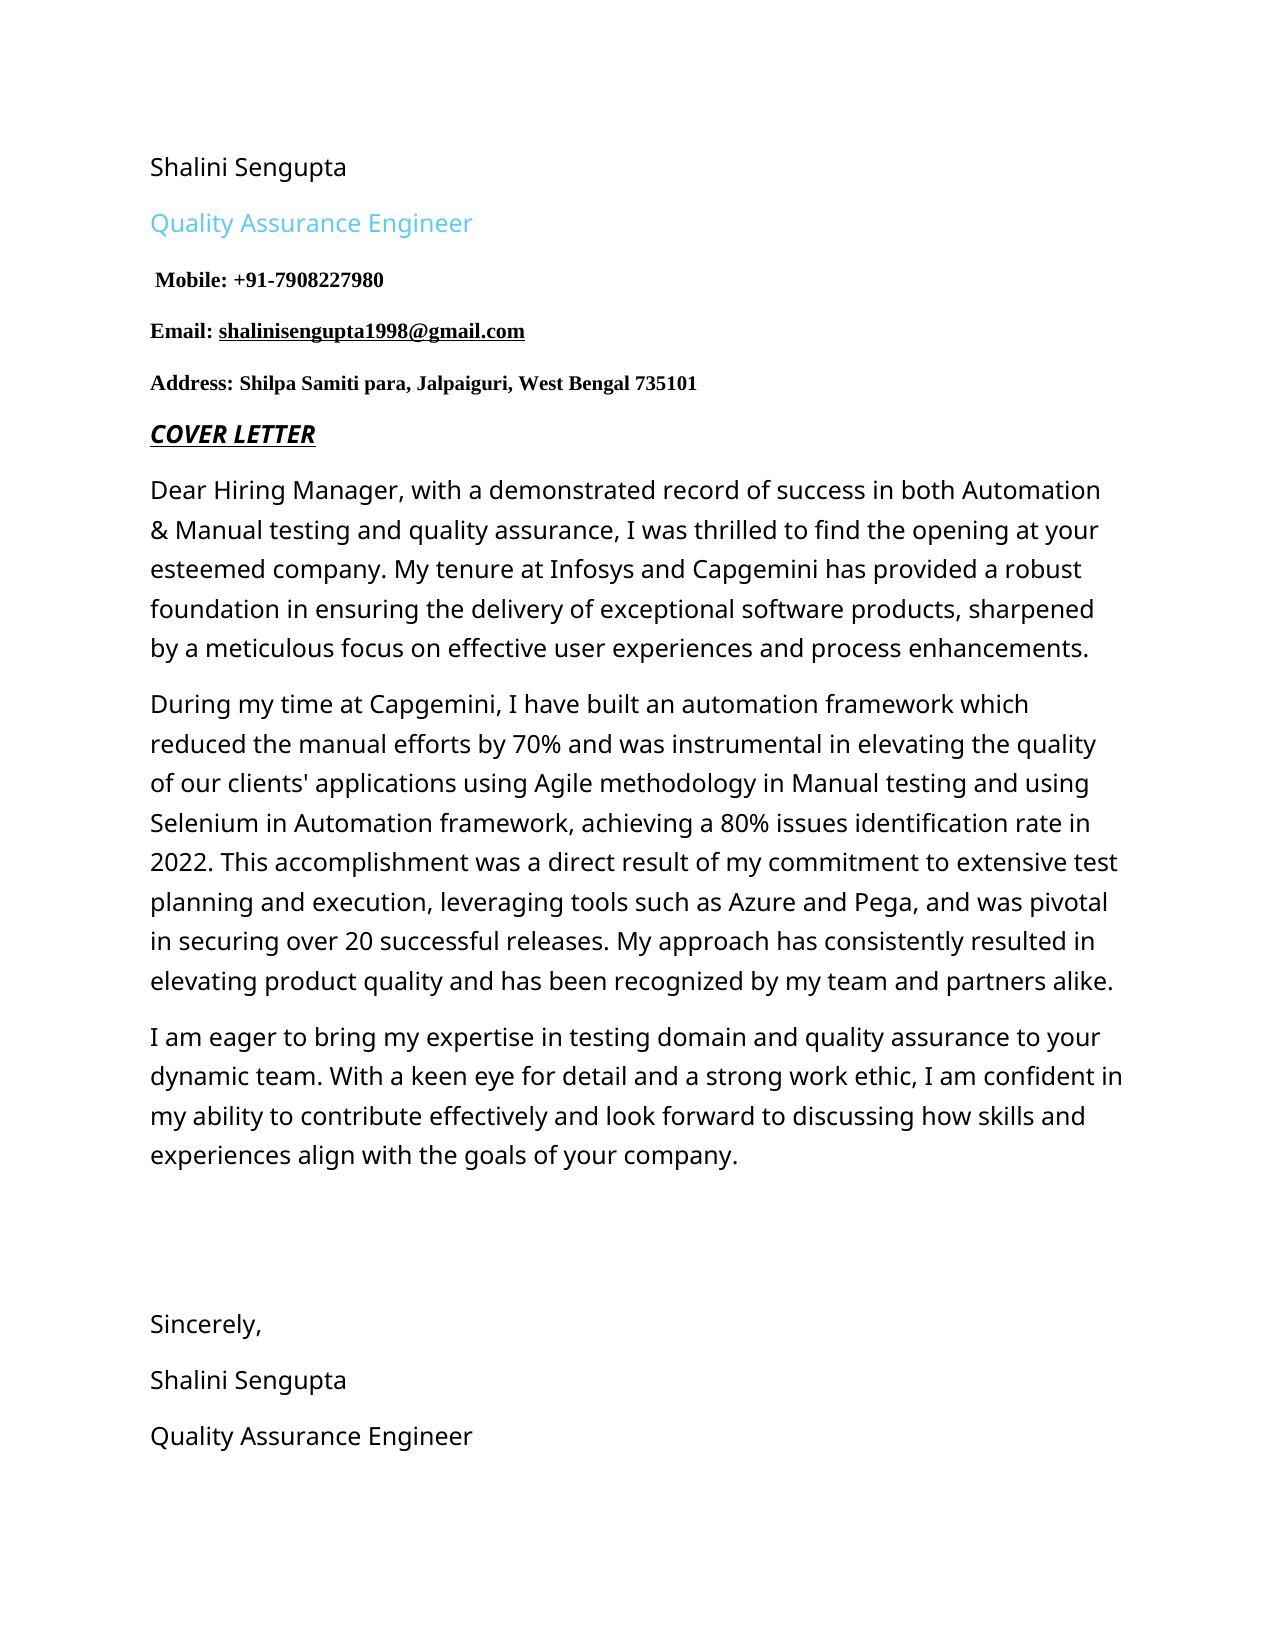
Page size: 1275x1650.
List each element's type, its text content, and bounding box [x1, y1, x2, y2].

text Mobile: +91-7908227980 [150, 267, 1125, 293]
text Shalini Sengupta [150, 150, 1125, 184]
text Email: shalinisengupta1998@gmail.com [150, 318, 1125, 344]
text Sincerely, [150, 1306, 1125, 1340]
text Address: Shilpa Samiti para, Jalpaiguri, West Bengal 735101 [150, 369, 1125, 395]
text Quality Assurance Engineer [150, 206, 1125, 240]
text Shalini Sengupta [150, 1362, 1125, 1397]
text Quality Assurance Engineer [150, 1419, 1125, 1453]
text Dear Hiring Manager, with a demonstrated record of success in both Automation & Manual testing and quality assurance, I was thrilled to find the opening at your esteemed company. My tenure at Infosys and Capgemini has provided a robust foundation in ensuring the delivery of exceptional software products, sharpened by a meticulous focus on effective user experiences and process enhancements. [150, 473, 1125, 665]
text During my time at Capgemini, I have built an automation framework which reduced the manual efforts by 70% and was instrumental in elevating the quality of our clients' applications using Agile methodology in Manual testing and using Selenium in Automation framework, achieving a 80% issues identification rate in 2022. This accomplishment was a direct result of my commitment to extensive test planning and execution, leveraging tools such as Azure and Pega, and was pivotal in securing over 20 successful releases. My approach has consistently resulted in elevating product quality and has been recognized by my team and partners alike. [150, 687, 1125, 997]
text COVER LETTER [150, 417, 1125, 451]
text I am eager to bring my expertise in testing domain and quality assurance to your dynamic team. With a keen eye for detail and a strong work ethic, I am confident in my ability to contribute effectively and look forward to discussing how skills and experiences align with the goals of your company. [150, 1019, 1125, 1172]
